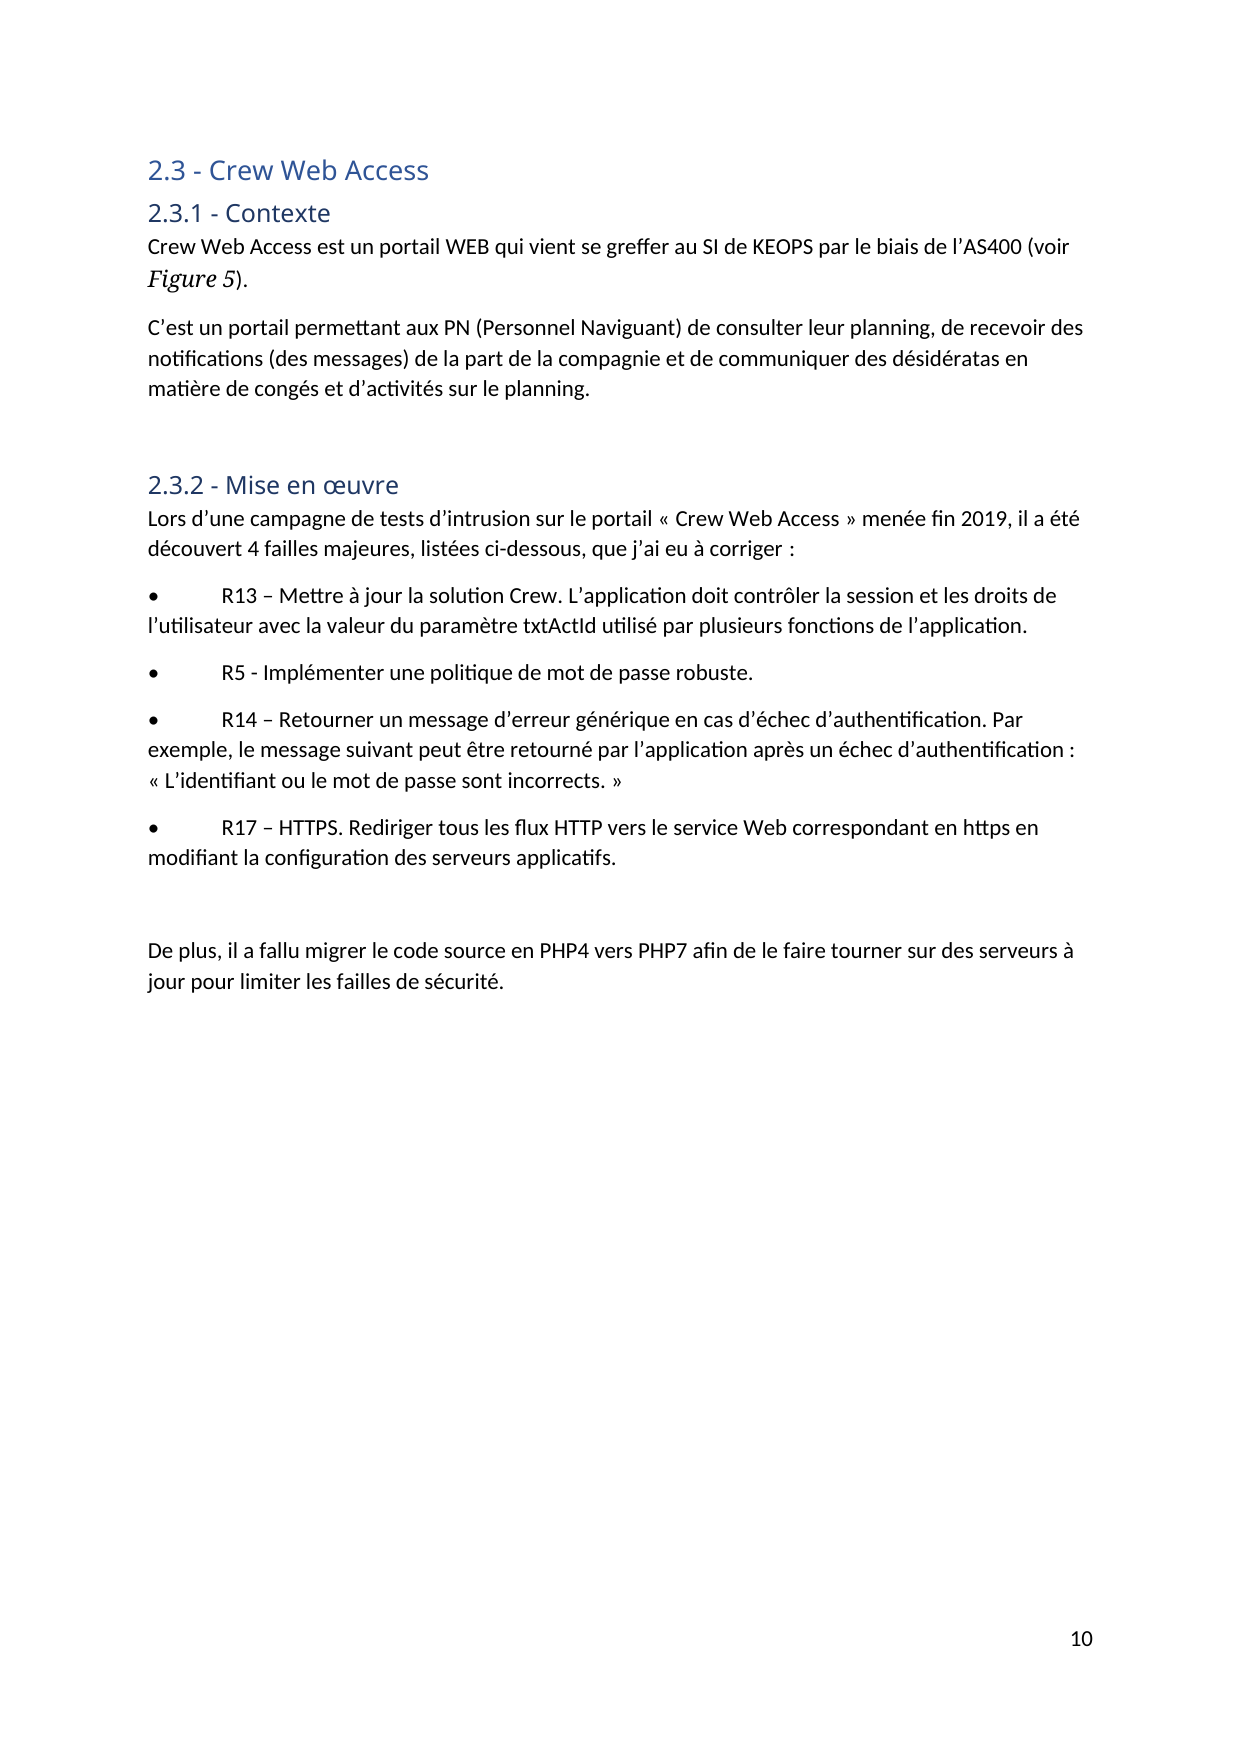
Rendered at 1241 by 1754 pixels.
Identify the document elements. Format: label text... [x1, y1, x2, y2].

text • R5 - Implémenter une politique de mot de passe robuste. [148, 658, 1093, 687]
text De plus, il a fallu migrer le code source en PHP4 vers PHP7 afin de le faire tourner sur des serveurs à jour pour limiter les failles de sécurité. [148, 937, 1093, 995]
subtitle 2.3.2 - Mise en œuvre [148, 468, 1093, 502]
text • R14 – Retourner un message d’erreur générique en cas d’échec d’authentification. Par exemple, le message suivant peut être retourné par l’application après un échec d’authentification : « L’identifiant ou le mot de passe sont incorrects. » [148, 705, 1093, 794]
text C’est un portail permettant aux PN (Personnel Naviguant) de consulter leur planning, de recevoir des notifications (des messages) de la part de la compagnie et de communiquer des désidératas en matière de congés et d’activités sur le planning. [148, 313, 1093, 402]
subtitle 2.3 - Crew Web Access [148, 152, 1093, 189]
text • R13 – Mettre à jour la solution Crew. L’application doit contrôler la session et les droits de l’utilisateur avec la valeur du paramètre txtActId utilisé par plusieurs fonctions de l’application. [148, 581, 1093, 640]
subtitle 2.3.1 - Contexte [148, 196, 1093, 230]
text • R17 – HTTPS. Rediriger tous les flux HTTP vers le service Web correspondant en https en modifiant la configuration des serveurs applicatifs. [148, 813, 1093, 871]
text Crew Web Access est un portail WEB qui vient se greffer au SI de KEOPS par le biais de l’AS400 (voir Figure 5). [148, 232, 1093, 294]
text Lors d’une campagne de tests d’intrusion sur le portail « Crew Web Access » menée fin 2019, il a été découvert 4 failles majeures, listées ci-dessous, que j’ai eu à corriger : [148, 504, 1093, 563]
